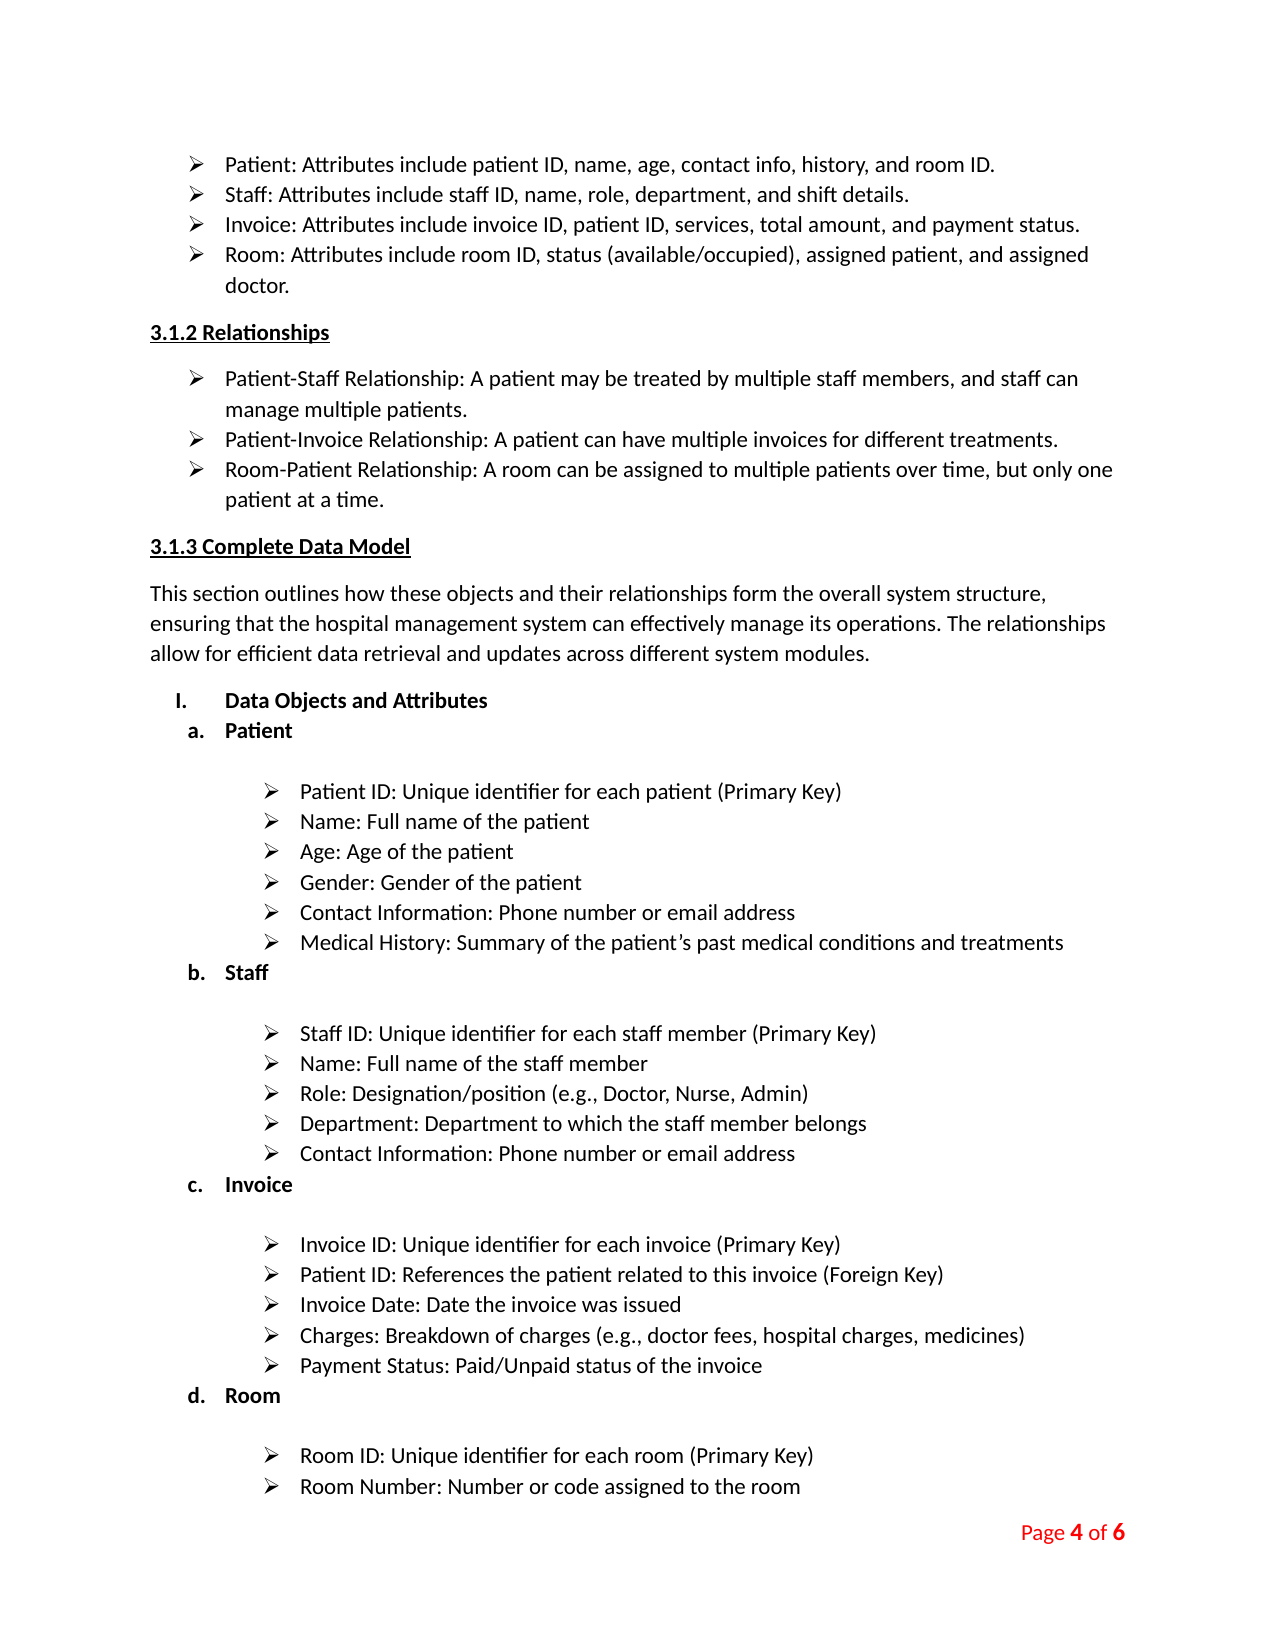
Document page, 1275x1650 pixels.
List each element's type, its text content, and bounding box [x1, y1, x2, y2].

list Medical History: Summary of the patient’s past medical conditions and treatments [262, 928, 1125, 956]
list Contact Information: Phone number or email address [262, 1139, 1125, 1168]
list Data Objects and Attributes [187, 686, 1125, 714]
list Name: Full name of the patient [262, 807, 1125, 835]
list Payment Status: Paid/Unpaid status of the invoice [262, 1351, 1125, 1379]
text This section outlines how these objects and their relationships form the overall system structure, ensuring that the hospital management system can effectively manage its operations. The relationships allow for efficient data retrieval and updates across different system modules. [150, 579, 1125, 668]
list Gender: Gender of the patient [262, 868, 1125, 896]
list Room ID: Unique identifier for each room (Primary Key) [262, 1442, 1125, 1470]
list Invoice Date: Date the invoice was issued [262, 1291, 1125, 1319]
list Role: Designation/position (e.g., Doctor, Nurse, Admin) [262, 1079, 1125, 1107]
list Invoice [187, 1170, 1125, 1198]
list Staff [187, 958, 1125, 986]
list Charges: Breakdown of charges (e.g., doctor fees, hospital charges, medicines) [262, 1321, 1125, 1349]
list Invoice: Attributes include invoice ID, patient ID, services, total amount, and payment status. [187, 210, 1125, 238]
list Patient: Attributes include patient ID, name, age, contact info, history, and room ID. [187, 150, 1125, 178]
list Staff ID: Unique identifier for each staff member (Primary Key) [262, 1019, 1125, 1047]
list Patient ID: References the patient related to this invoice (Foreign Key) [262, 1260, 1125, 1288]
list Staff: Attributes include staff ID, name, role, department, and shift details. [187, 180, 1125, 208]
list Invoice ID: Unique identifier for each invoice (Primary Key) [262, 1230, 1125, 1258]
list Patient-Staff Relationship: A patient may be treated by multiple staff members, and staff can manage multiple patients. [187, 364, 1125, 423]
list Name: Full name of the staff member [262, 1049, 1125, 1077]
list Patient [187, 717, 1125, 745]
list Department: Department to which the staff member belongs [262, 1109, 1125, 1137]
list Room: Attributes include room ID, status (available/occupied), assigned patient, and assigned doctor. [187, 241, 1125, 299]
list Room Number: Number or code assigned to the room [262, 1472, 1125, 1500]
text 3.1.3 Complete Data Model [150, 532, 1125, 560]
list Patient-Invoice Relationship: A patient can have multiple invoices for different treatments. [187, 425, 1125, 453]
list Patient ID: Unique identifier for each patient (Primary Key) [262, 777, 1125, 805]
list Contact Information: Phone number or email address [262, 898, 1125, 926]
text 3.1.2 Relationships [150, 318, 1125, 346]
list Room [187, 1381, 1125, 1409]
list Room-Patient Relationship: A room can be assigned to multiple patients over time, but only one patient at a time. [187, 455, 1125, 513]
list Age: Age of the patient [262, 837, 1125, 866]
